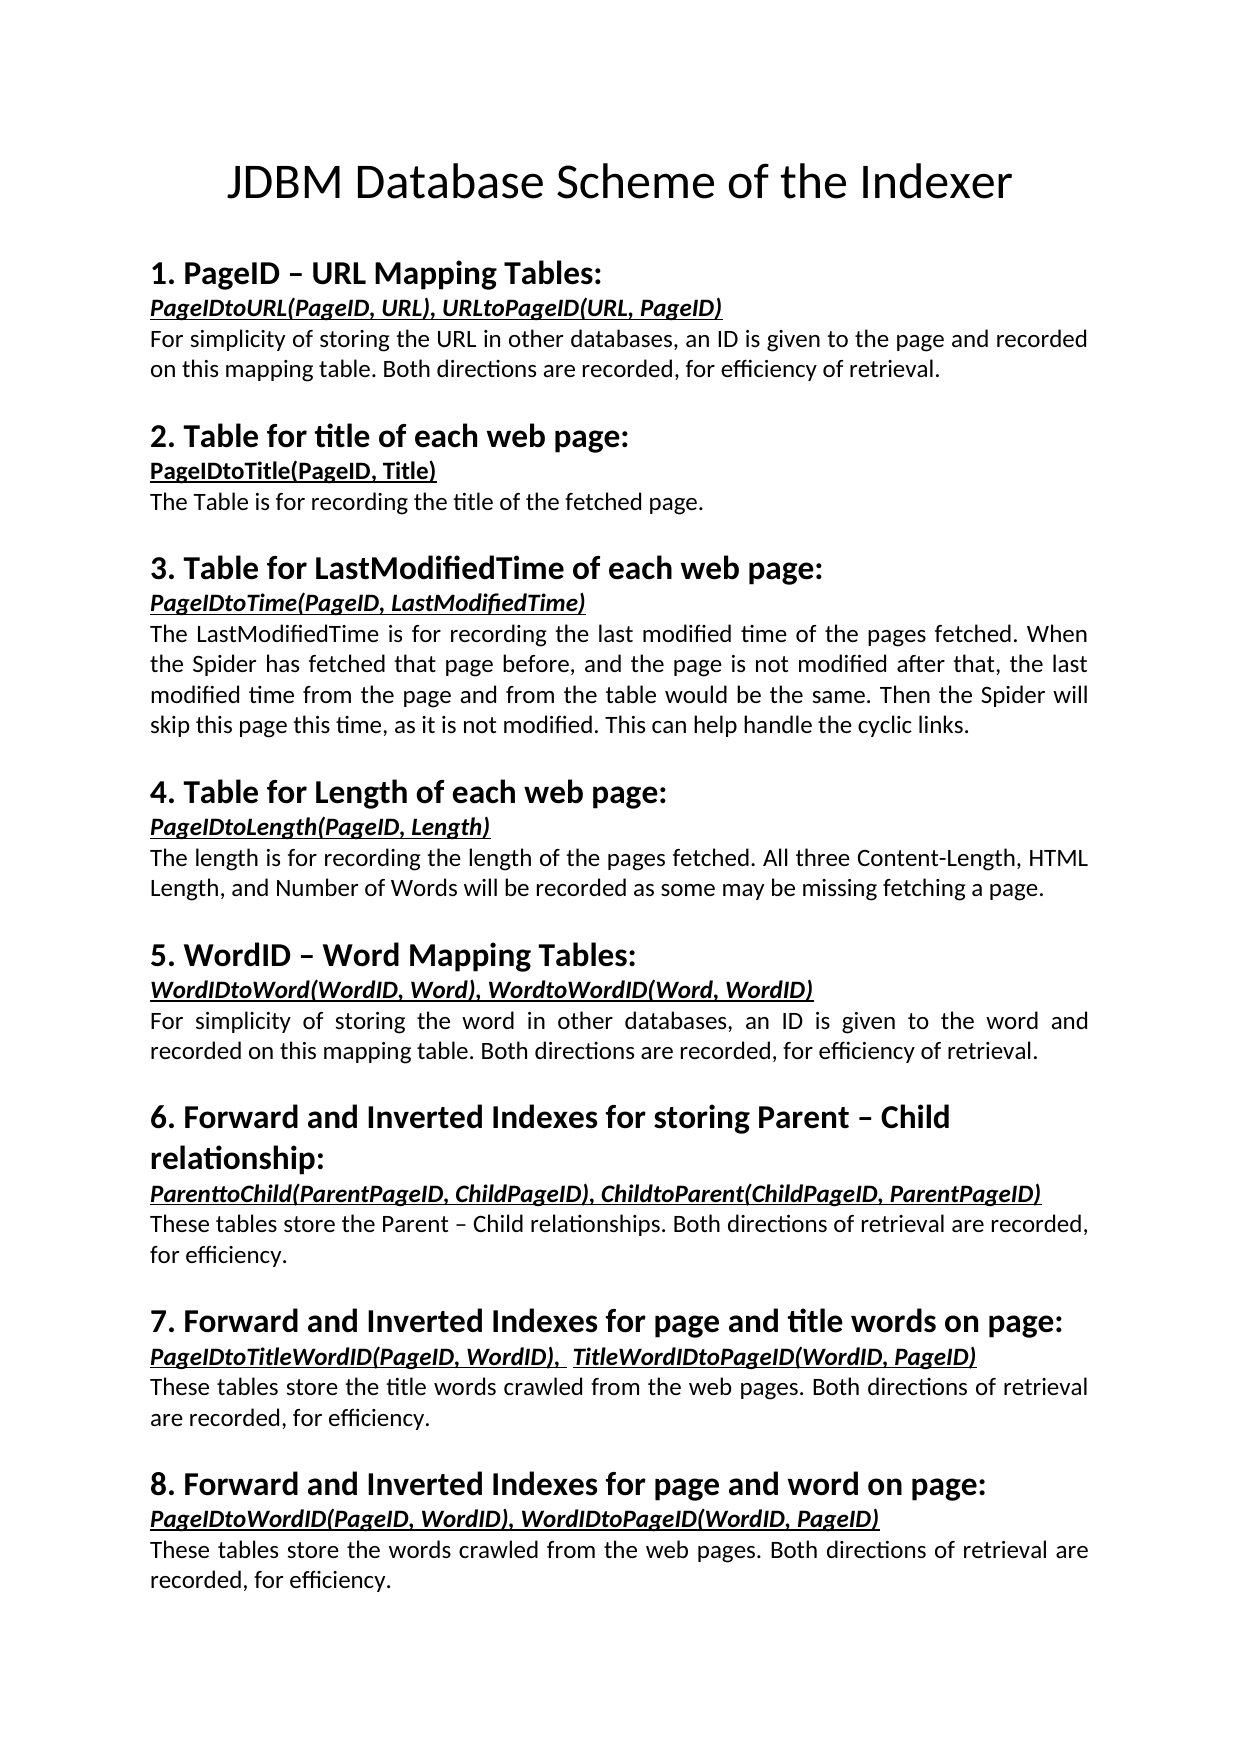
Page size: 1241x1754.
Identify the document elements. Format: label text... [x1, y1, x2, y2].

text 8. Forward and Inverted Indexes for page and word on page: [150, 1463, 1090, 1503]
text 3. Table for LastModifiedTime of each web page: [150, 547, 1090, 588]
text The length is for recording the length of the pages fetched. All three Content-Length, HTML Length, and Number of Words will be recorded as some may be missing fetching a page. [150, 842, 1090, 903]
text PageIDtoTitleWordID(PageID, WordID), TitleWordIDtoPageID(WordID, PageID) [150, 1341, 1090, 1371]
text ParenttoChild(ParentPageID, ChildPageID), ChildtoParent(ChildPageID, ParentPageID) [150, 1178, 1090, 1208]
text 4. Table for Length of each web page: [150, 771, 1090, 811]
text WordIDtoWord(WordID, Word), WordtoWordID(Word, WordID) [150, 974, 1090, 1005]
text For simplicity of storing the URL in other databases, an ID is given to the page and recorded on this mapping table. Both directions are recorded, for efficiency of retrieval. [150, 323, 1090, 384]
text These tables store the title words crawled from the web pages. Both directions of retrieval are recorded, for efficiency. [150, 1371, 1090, 1432]
text PageIDtoURL(PageID, URL), URLtoPageID(URL, PageID) [150, 292, 1090, 323]
text These tables store the Parent – Child relationships. Both directions of retrieval are recorded, for efficiency. [150, 1208, 1090, 1269]
text 5. WordID – Word Mapping Tables: [150, 933, 1090, 974]
text The LastModifiedTime is for recording the last modified time of the pages fetched. When the Spider has fetched that page before, and the page is not modified after that, the last modified time from the page and from the table would be the same. Then the Spider will skip this page this time, as it is not modified. This can help handle the cyclic links. [150, 618, 1090, 740]
text 2. Table for title of each web page: [150, 414, 1090, 455]
text 1. PageID – URL Mapping Tables: [150, 252, 1090, 292]
text 7. Forward and Inverted Indexes for page and title words on page: [150, 1300, 1090, 1341]
text PageIDtoWordID(PageID, WordID), WordIDtoPageID(WordID, PageID) [150, 1503, 1090, 1534]
text PageIDtoLength(PageID, Length) [150, 811, 1090, 842]
text 6. Forward and Inverted Indexes for storing Parent – Child relationship: [150, 1096, 1090, 1178]
text For simplicity of storing the word in other databases, an ID is given to the word and recorded on this mapping table. Both directions are recorded, for efficiency of retrieval. [150, 1005, 1090, 1066]
text The Table is for recording the title of the fetched page. [150, 486, 1090, 516]
text These tables store the words crawled from the web pages. Both directions of retrieval are recorded, for efficiency. [150, 1534, 1090, 1595]
text JDBM Database Scheme of the Indexer [150, 150, 1090, 211]
text PageIDtoTime(PageID, LastModifiedTime) [150, 588, 1090, 618]
text PageIDtoTitle(PageID, Title) [150, 455, 1090, 486]
